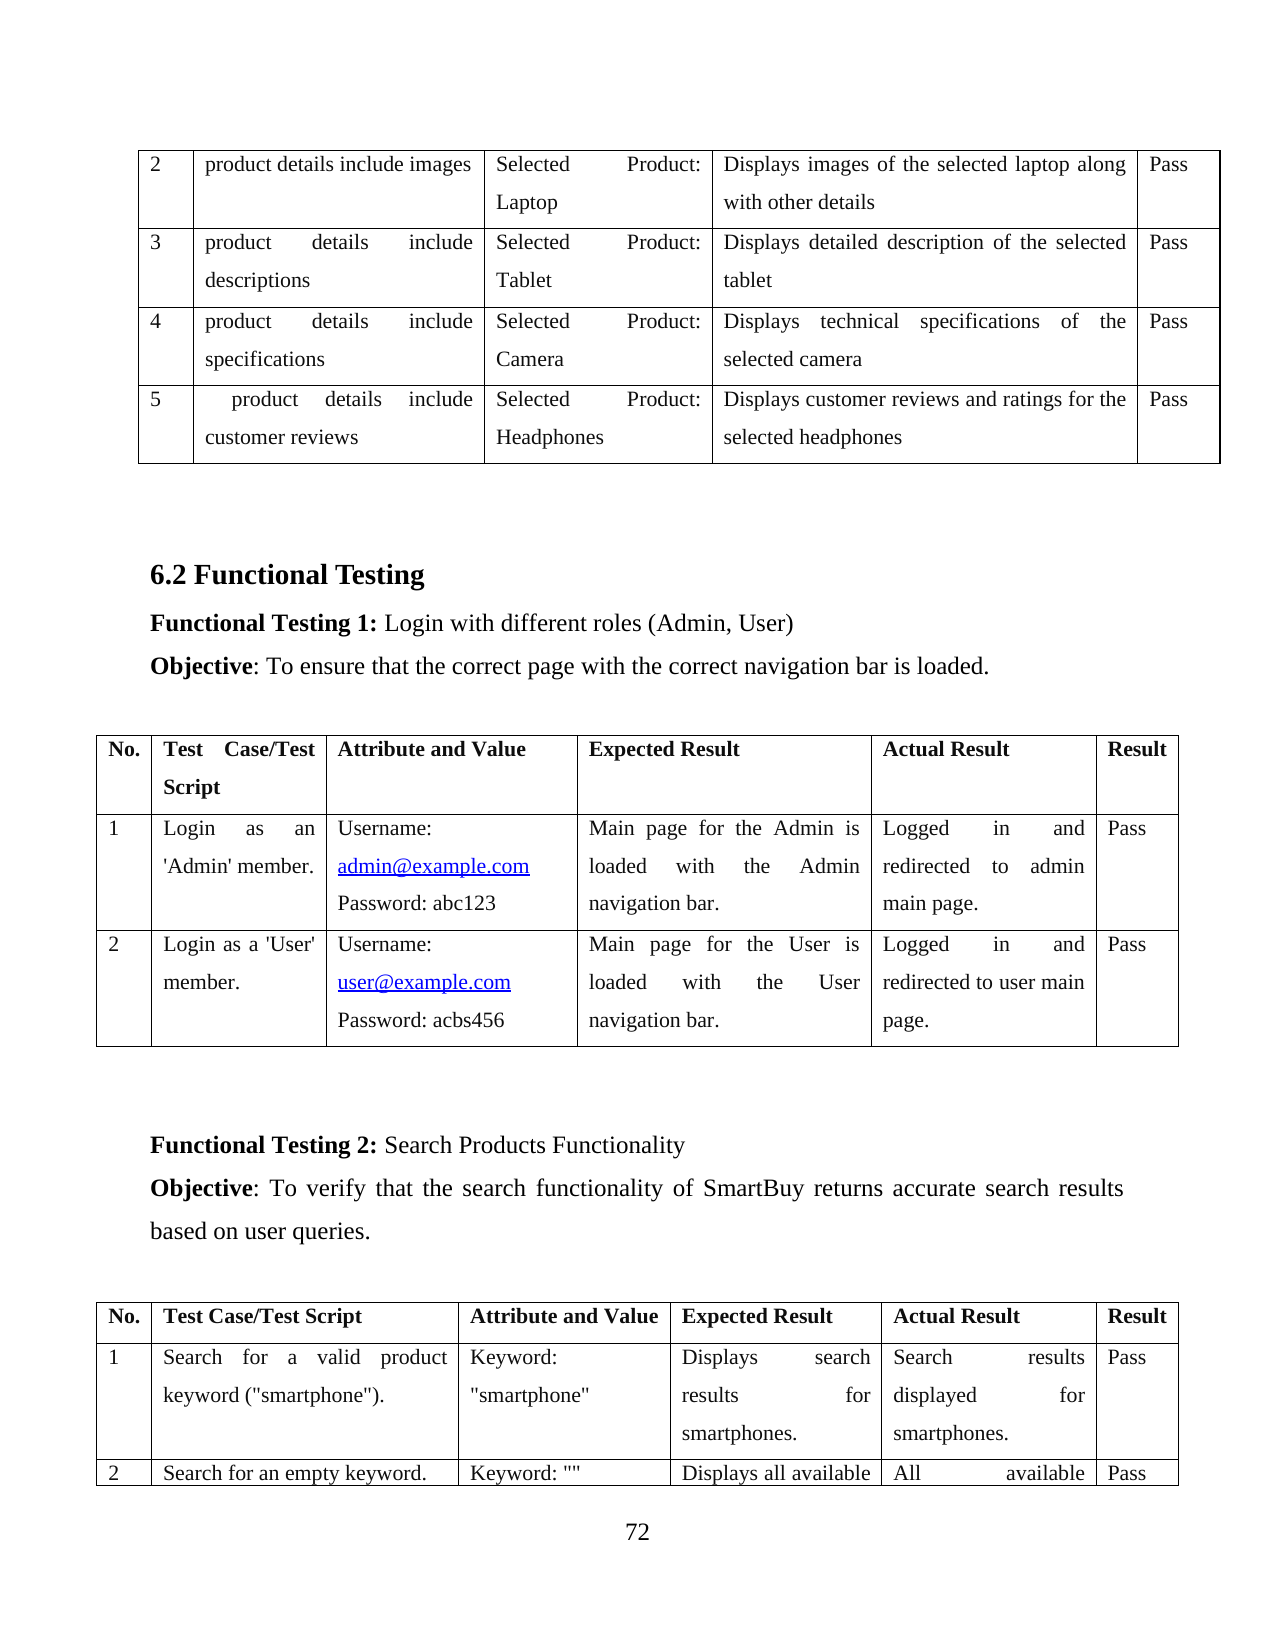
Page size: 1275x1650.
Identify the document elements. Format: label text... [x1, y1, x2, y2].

text Functional Testing 2: Search Products Functionality [150, 1130, 1125, 1158]
table_cell Username: user@example.com Password: acbs456 [327, 931, 577, 1046]
table_cell 2 [97, 931, 151, 1046]
table_cell Main page for the User is loaded with the User navigation bar. [578, 931, 871, 1046]
table_cell Search for a valid product keyword ("smartphone"). [152, 1344, 458, 1459]
table_cell Username: admin@example.com Password: abc123 [327, 815, 577, 930]
table_cell Pass [1138, 386, 1219, 463]
table_cell 3 [139, 229, 193, 307]
table_cell Logged in and redirected to admin main page. [872, 815, 1096, 930]
table_cell product details include customer reviews [194, 386, 484, 463]
table_cell 2 [97, 1460, 151, 1485]
table_cell Pass [1138, 308, 1219, 385]
table_cell Displays customer reviews and ratings for the selected headphones [713, 386, 1137, 463]
subtitle 6.2 Functional Testing [150, 557, 1125, 591]
table_header No. [97, 736, 151, 814]
table_cell Selected Product: Tablet [485, 229, 712, 307]
table_cell Login as a 'User' member. [152, 931, 326, 1046]
table_cell Selected Product: Laptop [485, 151, 712, 228]
table_cell product details include images [194, 151, 484, 228]
table_header Test Case/Test Script [152, 1303, 458, 1343]
table_cell Pass [1138, 151, 1219, 228]
table_cell Displays images of the selected laptop along with other details [713, 151, 1137, 228]
table_header No. [97, 1303, 151, 1343]
table_cell Login as an 'Admin' member. [152, 815, 326, 930]
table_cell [671, 1460, 881, 1485]
table_header Attribute and Value [327, 736, 577, 814]
table_header Actual Result [882, 1303, 1096, 1343]
table_cell Keyword: "smartphone" [459, 1344, 670, 1459]
table_cell Pass [1097, 1460, 1178, 1485]
text Objective: To ensure that the correct page with the correct navigation bar is loaded. [150, 651, 1125, 680]
table_header Actual Result [872, 736, 1096, 814]
table_cell Selected Product: Camera [485, 308, 712, 385]
table_cell Selected Product: Headphones [485, 386, 712, 463]
table_cell Pass [1097, 931, 1178, 1046]
table_cell Pass [1138, 229, 1219, 307]
table_cell 1 [97, 815, 151, 930]
table_cell 2 [139, 151, 193, 228]
table_cell Pass [1097, 1344, 1178, 1459]
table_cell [152, 1460, 458, 1485]
table_cell product details include descriptions [194, 229, 484, 307]
table_header Test Case/Test Script [152, 736, 326, 814]
table_cell Displays search results for smartphones. [671, 1344, 881, 1459]
table_cell 4 [139, 308, 193, 385]
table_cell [882, 1460, 1096, 1485]
table_header Attribute and Value [459, 1303, 670, 1343]
text Objective: To verify that the search functionality of SmartBuy returns accurate search results based on user queries. [150, 1173, 1125, 1245]
table_cell Displays detailed description of the selected tablet [713, 229, 1137, 307]
table_cell Search results displayed for smartphones. [882, 1344, 1096, 1459]
table_header Result [1097, 736, 1178, 814]
table_cell 5 [139, 386, 193, 463]
table_cell Main page for the Admin is loaded with the Admin navigation bar. [578, 815, 871, 930]
text Functional Testing 1: Login with different roles (Admin, User) [150, 608, 1125, 637]
table_cell Logged in and redirected to user main page. [872, 931, 1096, 1046]
table_header Expected Result [578, 736, 871, 814]
table_cell Pass [1097, 815, 1178, 930]
table_cell Keyword: "" [459, 1460, 670, 1485]
table_cell product details include specifications [194, 308, 484, 385]
table_header Result [1097, 1303, 1178, 1343]
table_header Expected Result [671, 1303, 881, 1343]
table_cell Displays technical specifications of the selected camera [713, 308, 1137, 385]
table_cell 1 [97, 1344, 151, 1459]
